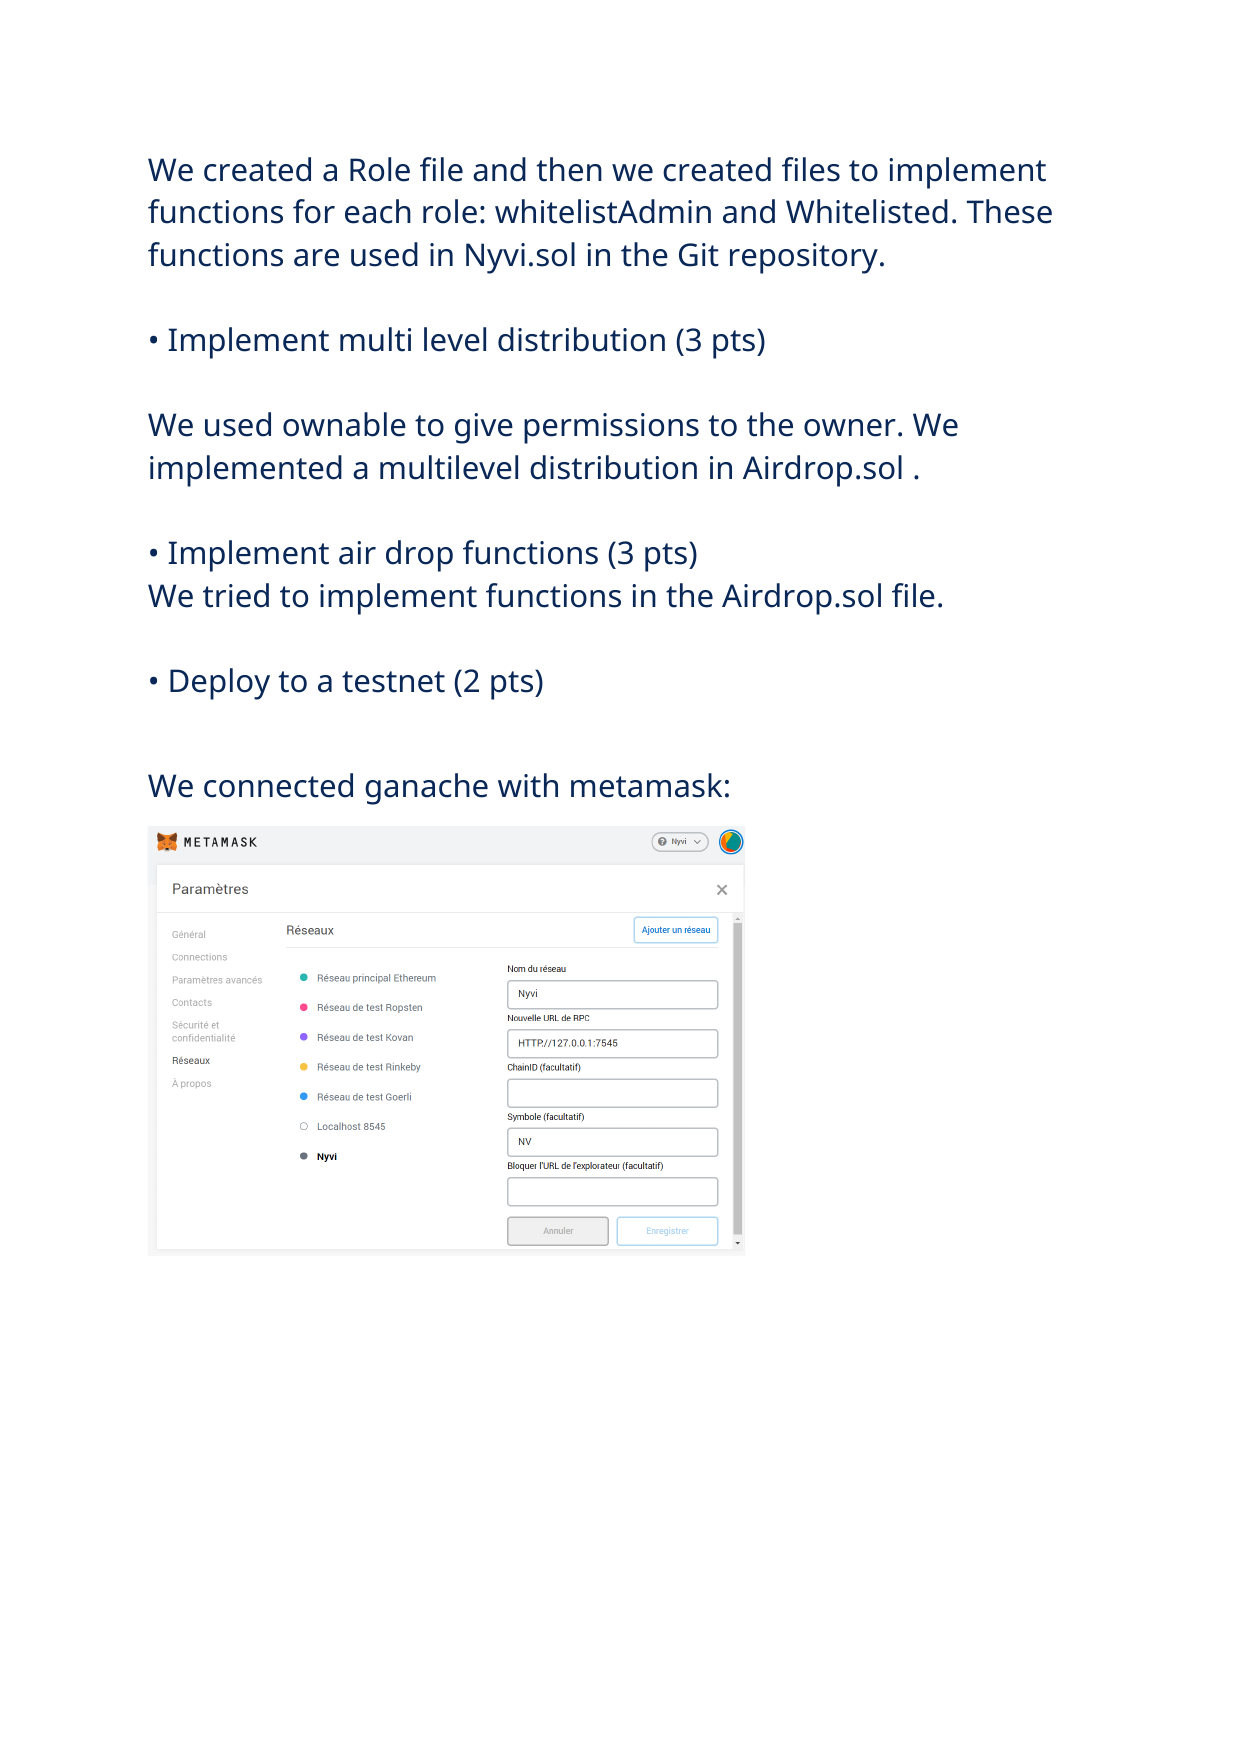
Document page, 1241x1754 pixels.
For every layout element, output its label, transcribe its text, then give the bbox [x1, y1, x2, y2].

text We tried to implement functions in the Airdrop.sol file. [148, 574, 1093, 616]
text We created a Role file and then we created files to implement functions for each role: whitelistAdmin and Whitelisted. These functions are used in Nyvi.sol in the Git repository. [148, 148, 1093, 275]
text We connected ganache with metamask: [148, 764, 1093, 807]
text • Implement air drop functions (3 pts) [148, 531, 1093, 574]
text We used ownable to give permissions to the owner. We implemented a multilevel distribution in Airdrop.sol . [148, 403, 1093, 488]
picture [147, 826, 746, 1256]
text • Implement multi level distribution (3 pts) [148, 318, 1093, 361]
text • Deploy to a testnet (2 pts) [148, 659, 1093, 701]
